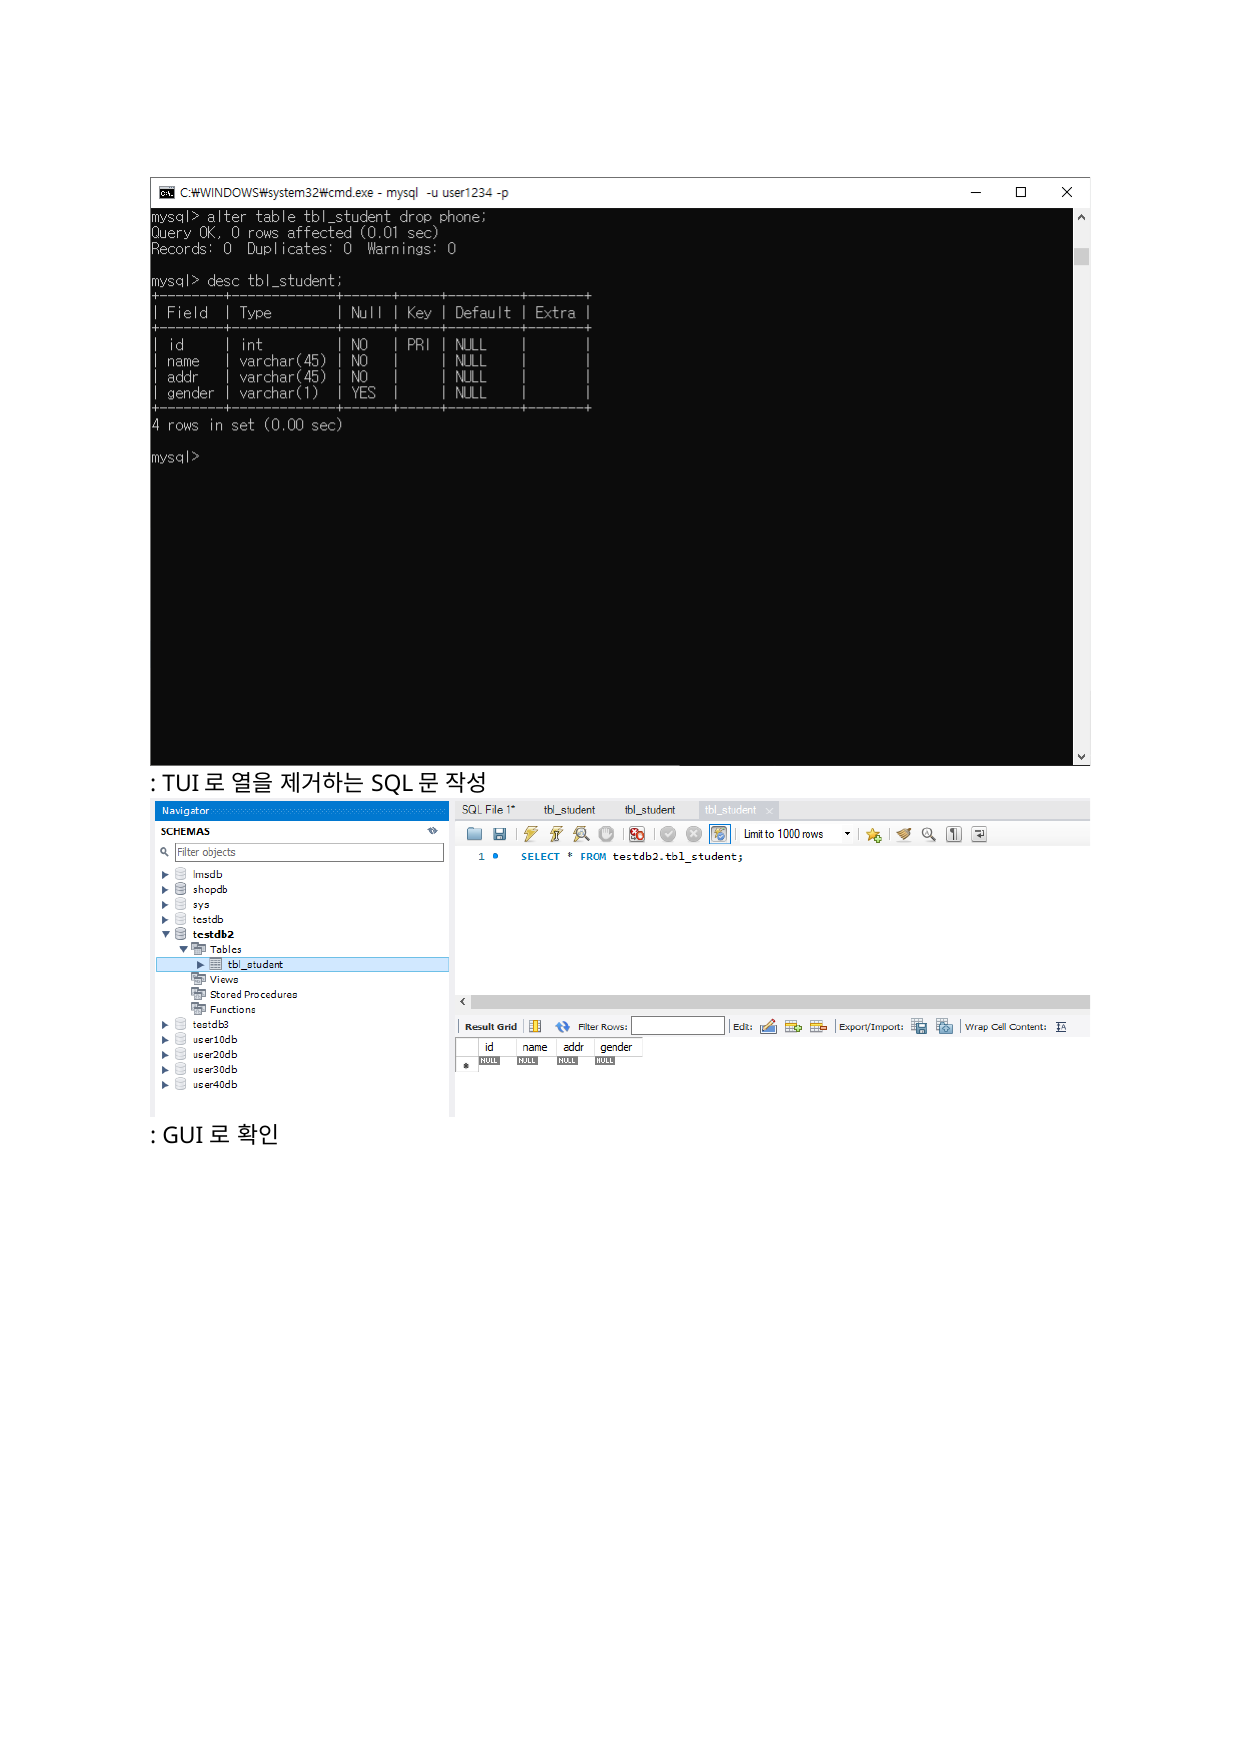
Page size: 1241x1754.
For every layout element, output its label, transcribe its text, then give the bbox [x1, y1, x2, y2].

picture [150, 177, 1091, 766]
text : TUI로 열을 제거하는 SQL문 작성 [150, 766, 1090, 798]
picture [150, 798, 1091, 1117]
text : GUI 로 확인 [150, 1117, 1090, 1150]
